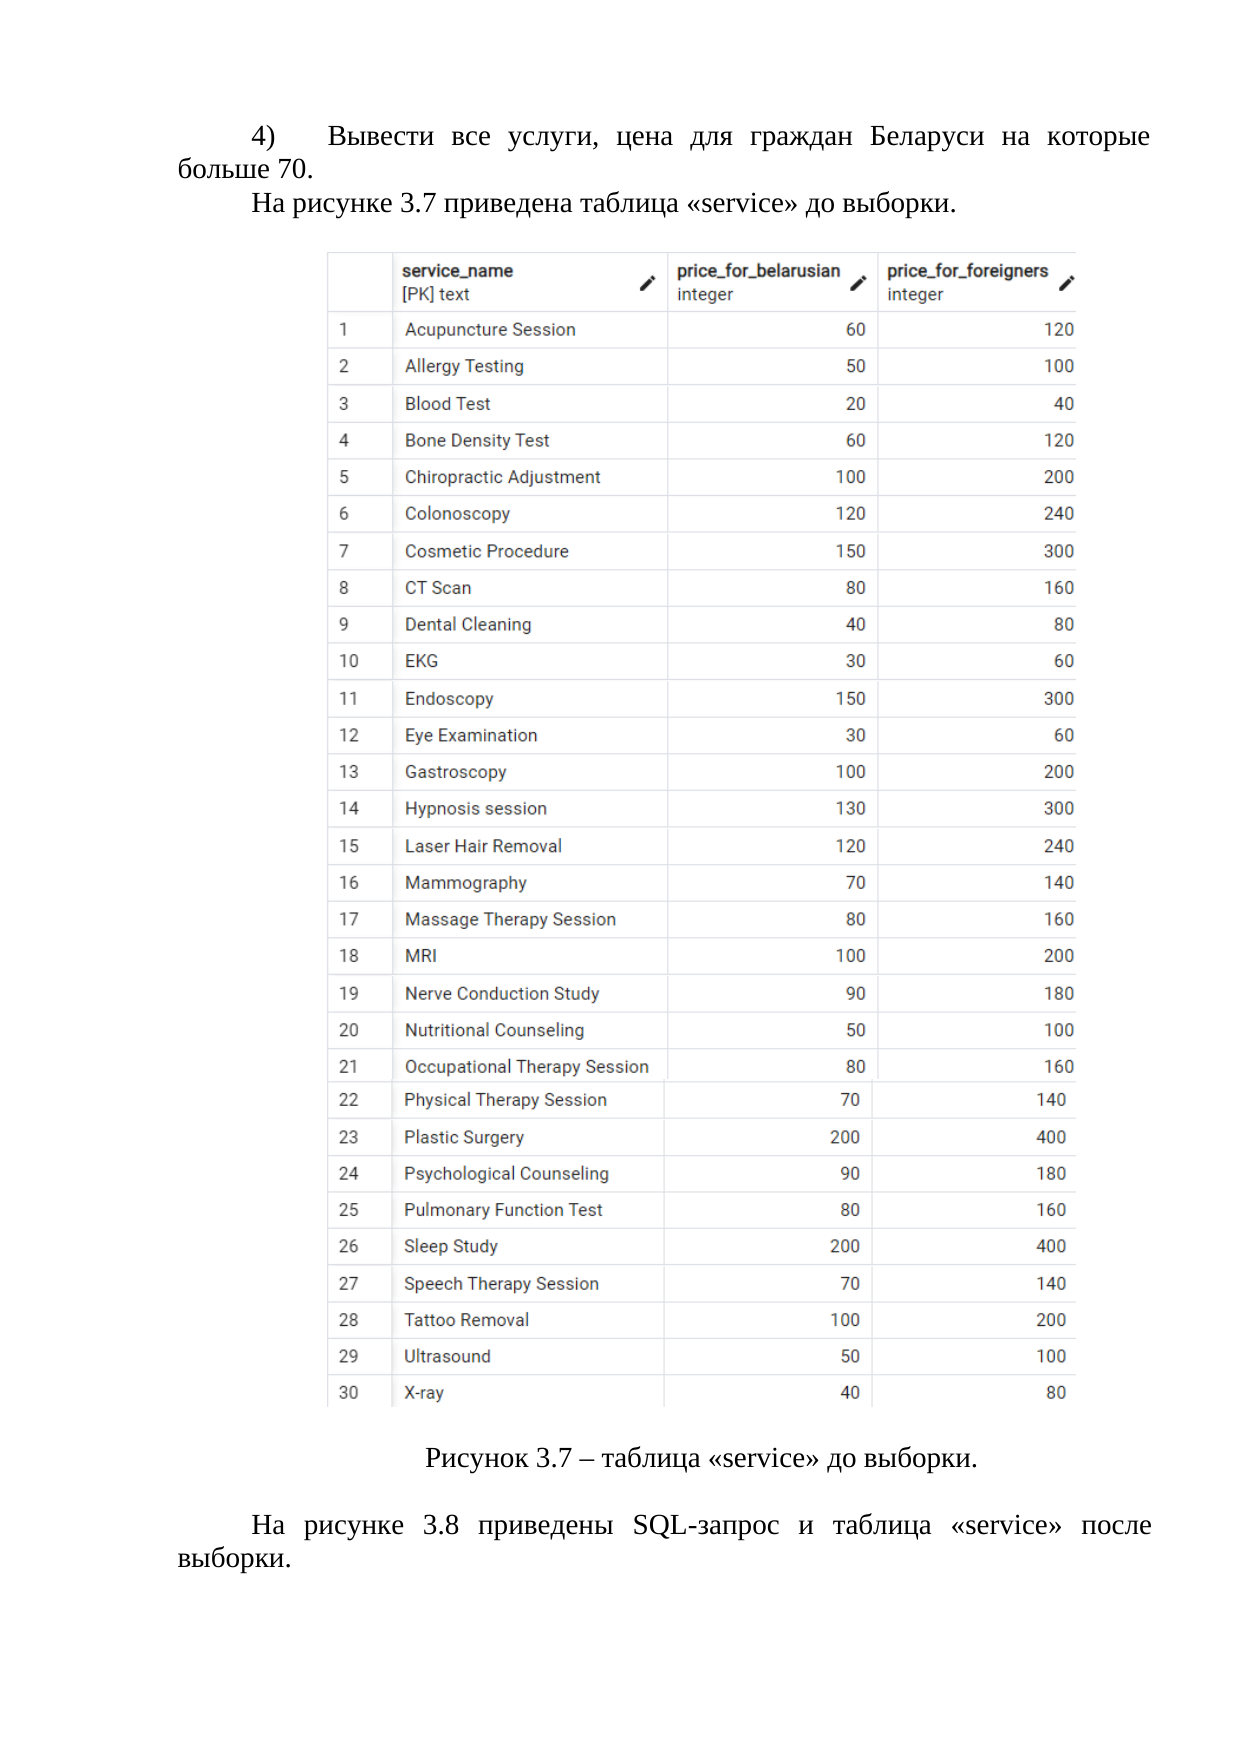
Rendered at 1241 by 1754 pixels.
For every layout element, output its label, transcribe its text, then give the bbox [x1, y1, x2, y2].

text Рисунок 3.7 – таблица «service» до выборки. [177, 1440, 1152, 1473]
picture [326, 252, 1077, 1407]
list Вывести все услуги, цена для граждан Беларуси на которые больше 70. [177, 118, 1152, 185]
text На рисунке 3.8 приведены SQL-запрос и таблица «service» после выборки. [177, 1507, 1152, 1574]
text На рисунке 3.7 приведена таблица «service» до выборки. [177, 185, 1152, 219]
